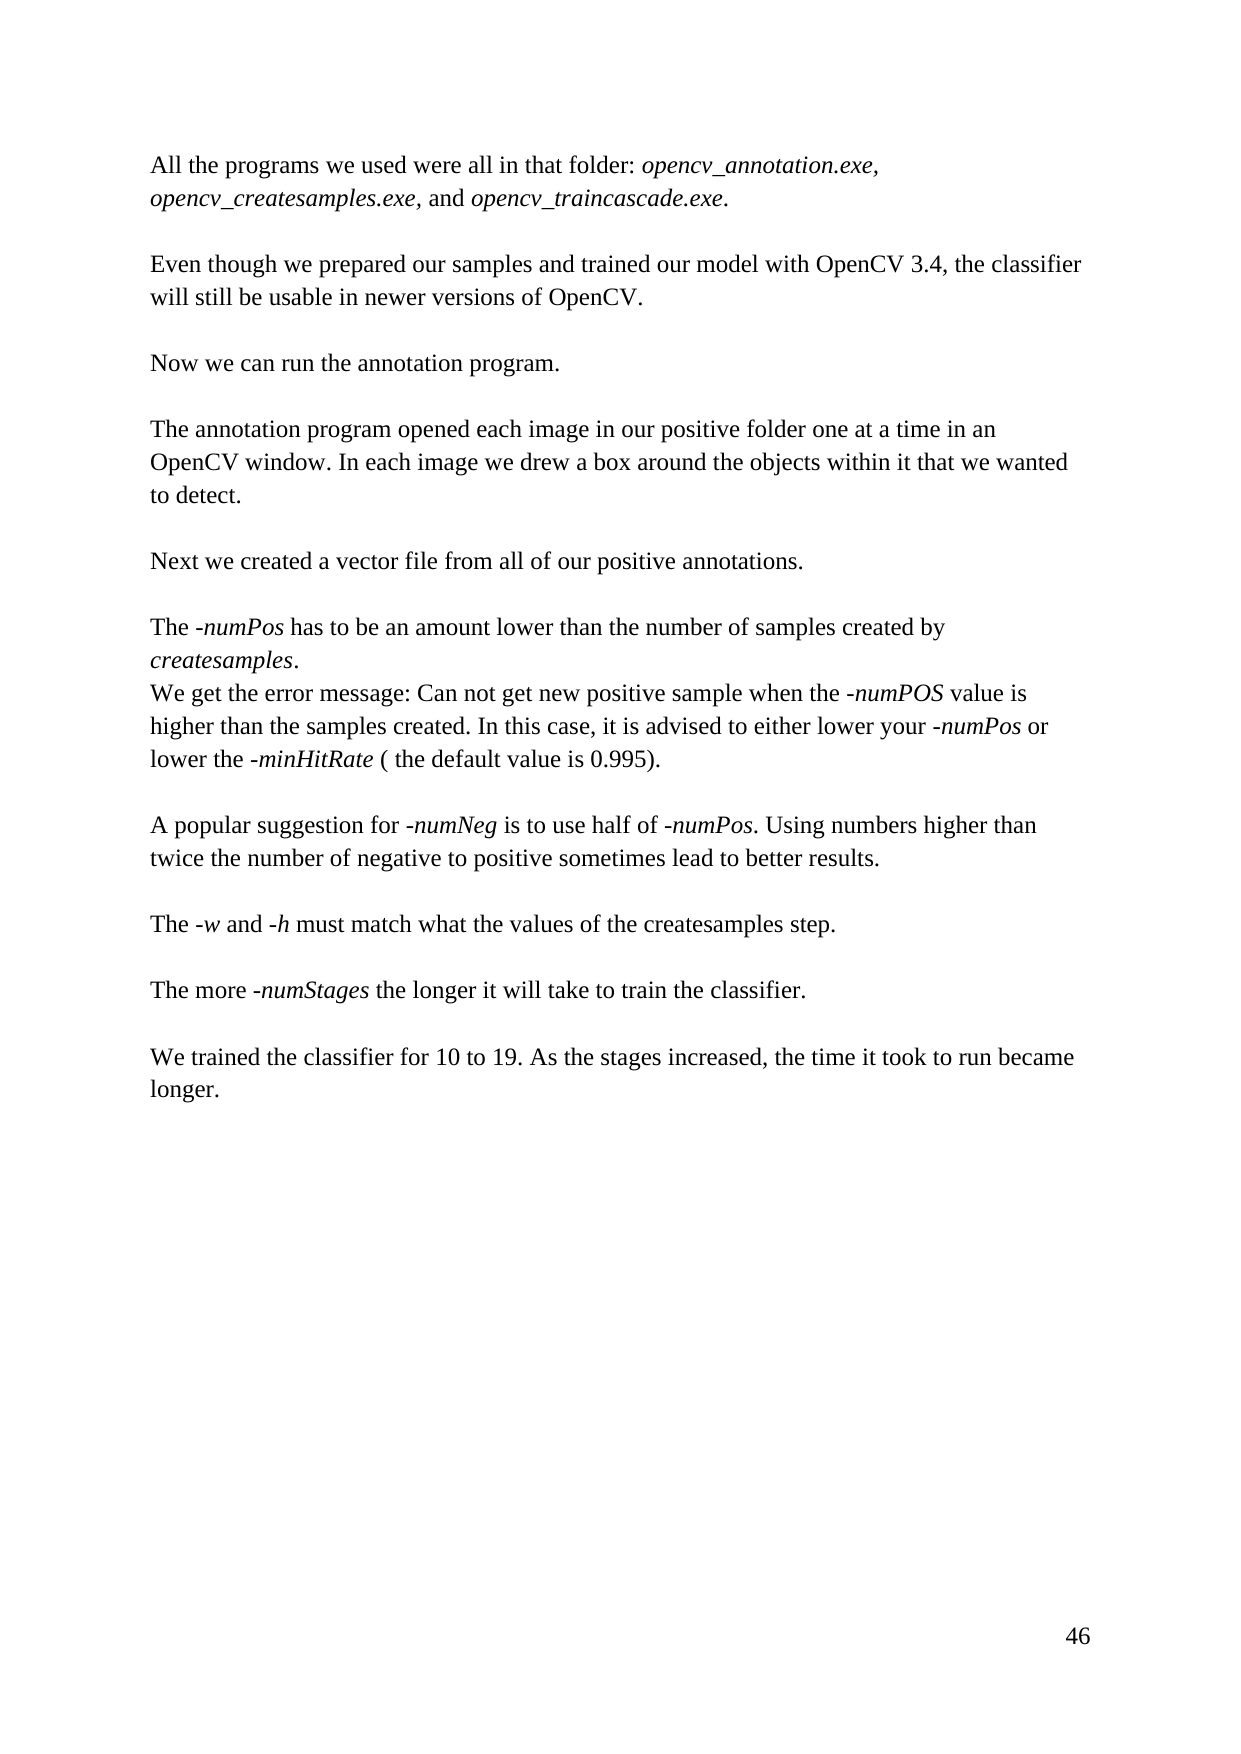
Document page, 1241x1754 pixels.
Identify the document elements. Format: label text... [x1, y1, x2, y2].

text All the programs we used were all in that folder: opencv_annotation.exe, opencv_createsamples.exe, and opencv_traincascade.exe. [150, 150, 1090, 212]
text The -w and -h must match what the values of the createsamples step. [150, 909, 1090, 938]
text Now we can run the annotation program. [150, 348, 1090, 377]
text A popular suggestion for -numNeg is to use half of -numPos. Using numbers higher than twice the number of negative to positive sometimes lead to better results. [150, 810, 1090, 872]
text We trained the classifier for 10 to 19. As the stages increased, the time it took to run became longer. [150, 1042, 1090, 1103]
text The annotation program opened each image in our positive folder one at a time in an OpenCV window. In each image we drew a box around the objects within it that we wanted to detect. [150, 414, 1090, 509]
text Even though we prepared our samples and trained our model with OpenCV 3.4, the classifier will still be usable in newer versions of OpenCV. [150, 249, 1090, 311]
text Next we created a vector file from all of our positive annotations. [150, 546, 1090, 575]
text We get the error message: Can not get new positive sample when the -numPOS value is higher than the samples created. In this case, it is advised to either lower your -numPos or lower the -minHitRate ( the default value is 0.995). [150, 678, 1090, 773]
text The -numPos has to be an amount lower than the number of samples created by createsamples. [150, 612, 1090, 674]
text The more -numStages the longer it will take to train the classifier. [150, 976, 1090, 1004]
